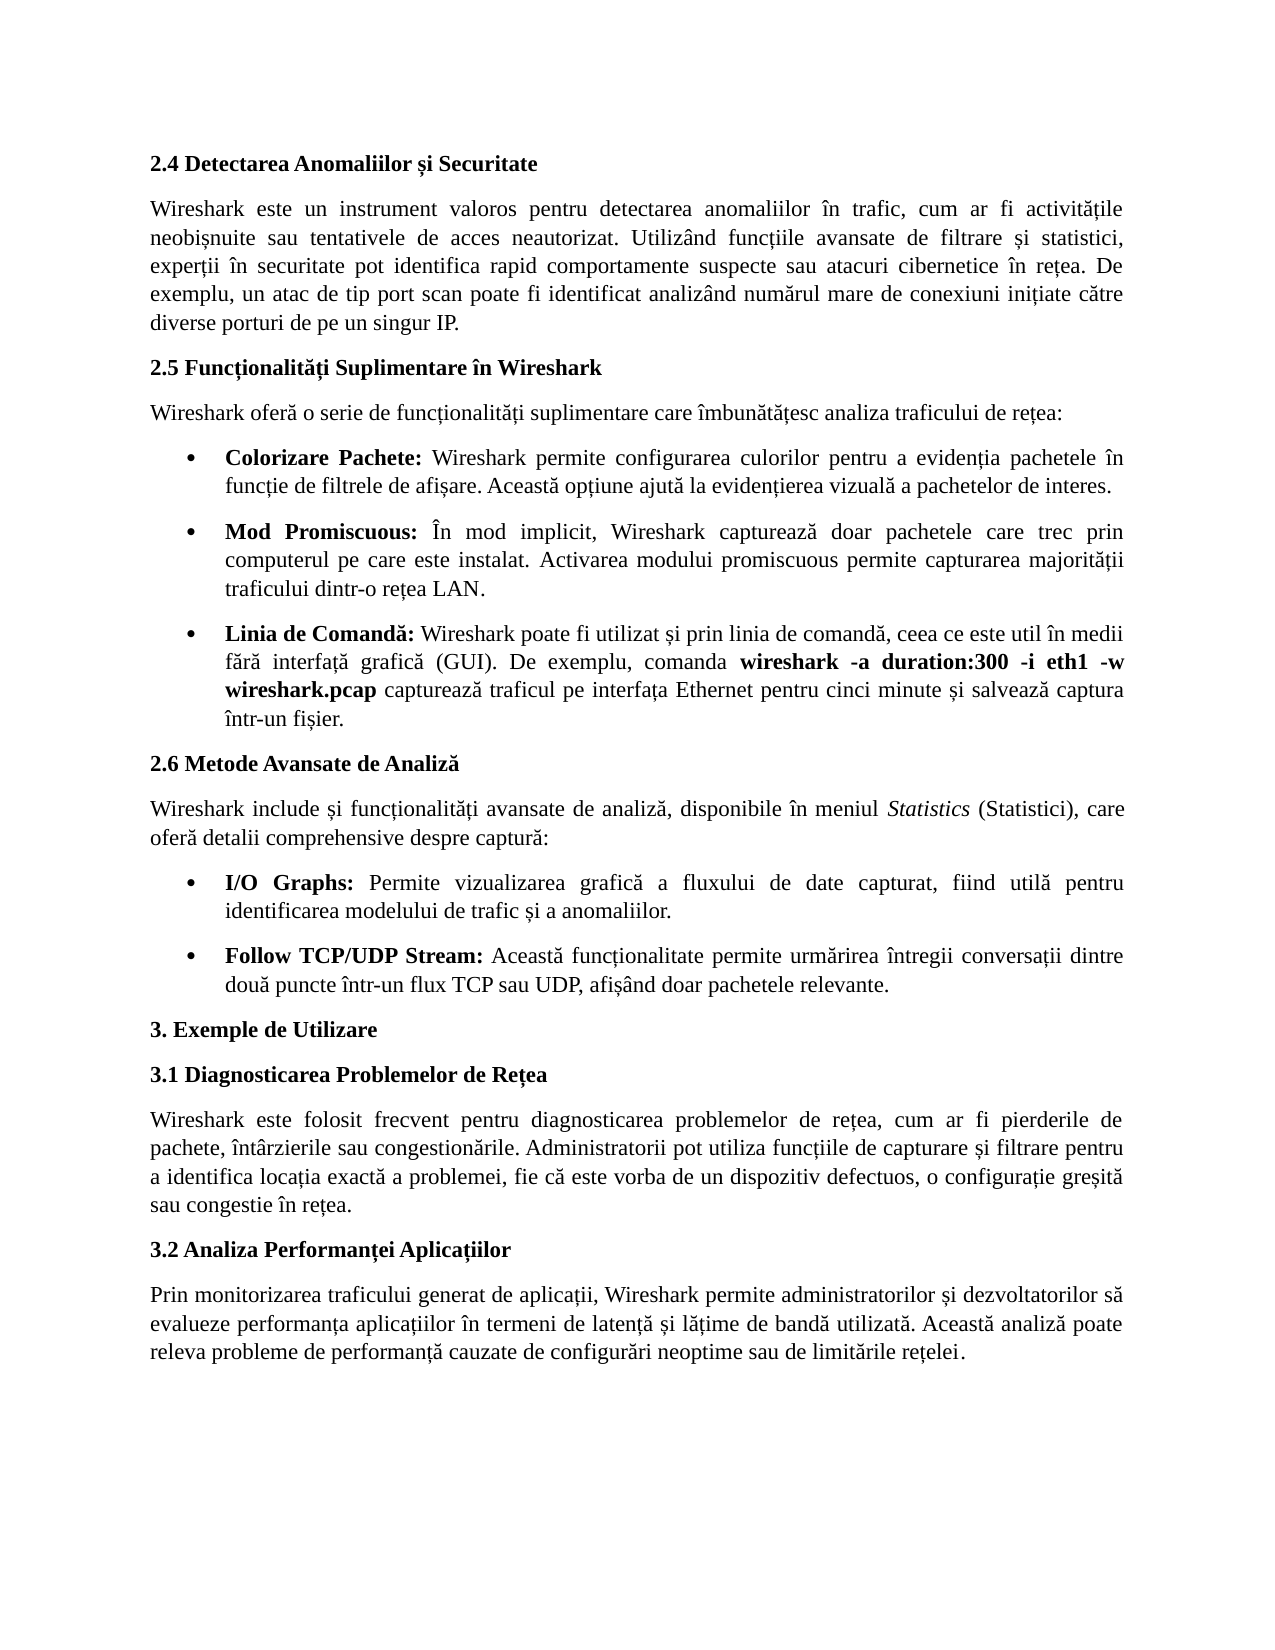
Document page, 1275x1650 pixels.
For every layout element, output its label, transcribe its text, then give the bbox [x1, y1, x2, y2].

text Wireshark este folosit frecvent pentru diagnosticarea problemelor de rețea, cum ar fi pierderile de pachete, întârzierile sau congestionările. Administratorii pot utiliza funcțiile de capturare și filtrare pentru a identifica locația exactă a problemei, fie că este vorba de un dispozitiv defectuos, o configurație greșită sau congestie în rețea. [150, 1106, 1125, 1218]
text Wireshark oferă o serie de funcționalități suplimentare care îmbunătățesc analiza traficului de rețea: [150, 399, 1125, 425]
list Linia de Comandă: Wireshark poate fi utilizat și prin linia de comandă, ceea ce este util în medii fără interfață grafică (GUI). De exemplu, comanda wireshark -a duration:300 -i eth1 -w wireshark.pcap capturează traficul pe interfața Ethernet pentru cinci minute și salvează captura într-un fișier. [187, 620, 1125, 731]
text 2.4 Detectarea Anomaliilor și Securitate [150, 150, 1125, 176]
text 3.1 Diagnosticarea Problemelor de Rețea [150, 1061, 1125, 1087]
text 3.2 Analiza Performanței Aplicațiilor [150, 1236, 1125, 1263]
text 2.5 Funcționalități Suplimentare în Wireshark [150, 354, 1125, 380]
text Prin monitorizarea traficului generat de aplicații, Wireshark permite administratorilor și dezvoltatorilor să evalueze performanța aplicațiilor în termeni de latență și lățime de bandă utilizată. Această analiză poate releva probleme de performanță cauzate de configurări neoptime sau de limitările rețelei​. [150, 1282, 1125, 1365]
list I/O Graphs: Permite vizualizarea grafică a fluxului de date capturat, fiind utilă pentru identificarea modelului de trafic și a anomaliilor. [187, 869, 1125, 923]
list Colorizare Pachete: Wireshark permite configurarea culorilor pentru a evidenția pachetele în funcție de filtrele de afișare. Această opțiune ajută la evidențierea vizuală a pachetelor de interes. [187, 444, 1125, 499]
text 2.6 Metode Avansate de Analiză [150, 750, 1125, 776]
text Wireshark include și funcționalități avansate de analiză, disponibile în meniul Statistics (Statistici), care oferă detalii comprehensive despre captură: [150, 795, 1125, 850]
list Mod Promiscuous: În mod implicit, Wireshark capturează doar pachetele care trec prin computerul pe care este instalat. Activarea modului promiscuous permite capturarea majorității traficului dintr-o rețea LAN​. [187, 518, 1125, 601]
text Wireshark este un instrument valoros pentru detectarea anomaliilor în trafic, cum ar fi activitățile neobișnuite sau tentativele de acces neautorizat. Utilizând funcțiile avansate de filtrare și statistici, experții în securitate pot identifica rapid comportamente suspecte sau atacuri cibernetice în rețea. De exemplu, un atac de tip port scan poate fi identificat analizând numărul mare de conexiuni inițiate către diverse porturi de pe un singur IP. [150, 195, 1125, 335]
list Follow TCP/UDP Stream: Această funcționalitate permite urmărirea întregii conversații dintre două puncte într-un flux TCP sau UDP, afișând doar pachetele relevante. [187, 942, 1125, 997]
text 3. Exemple de Utilizare [150, 1016, 1125, 1042]
